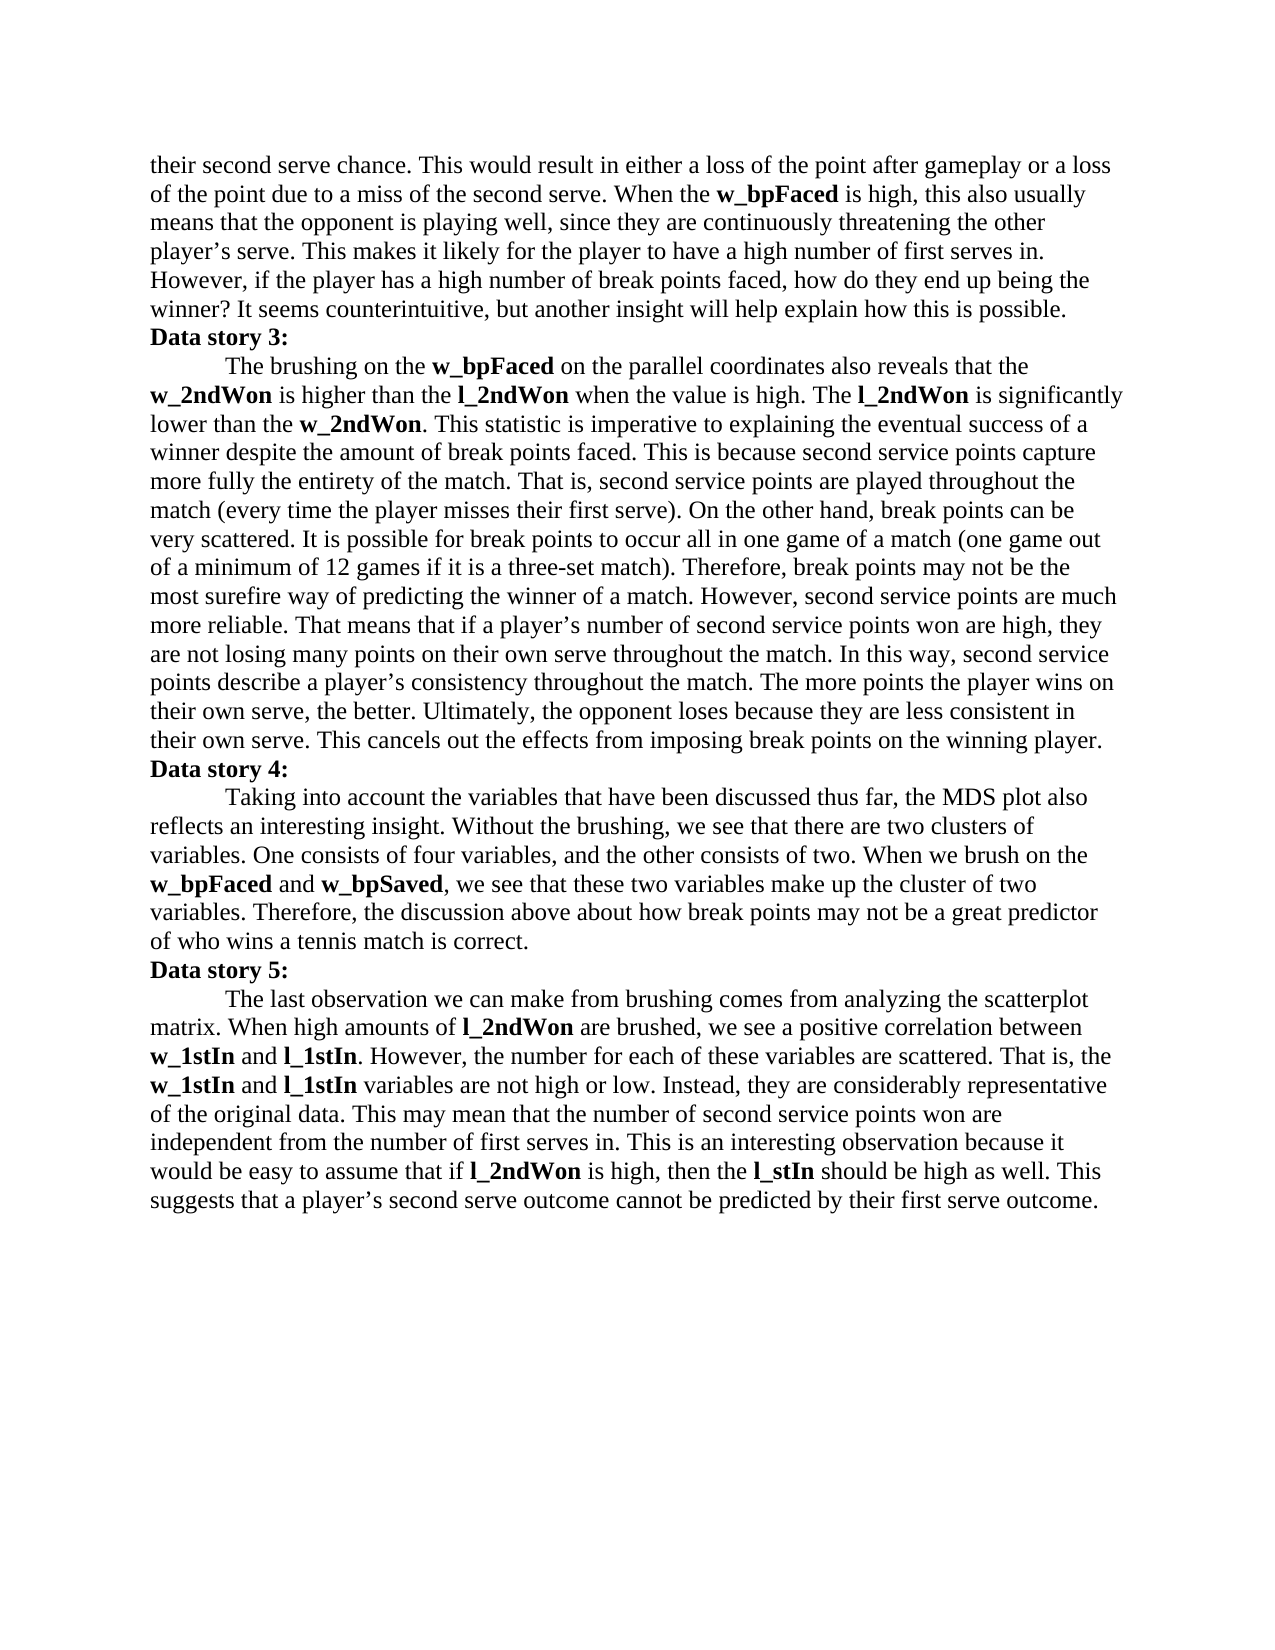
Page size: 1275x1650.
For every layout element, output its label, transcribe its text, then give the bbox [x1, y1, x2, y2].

text Data story 5: [150, 955, 1125, 984]
text Taking into account the variables that have been discussed thus far, the MDS plot also reflects an interesting insight. Without the brushing, we see that there are two clusters of variables. One consists of four variables, and the other consists of two. When we brush on the w_bpFaced and w_bpSaved, we see that these two variables make up the cluster of two variables. Therefore, the discussion above about how break points may not be a great predictor of who wins a tennis match is correct. [150, 782, 1125, 955]
text The last observation we can make from brushing comes from analyzing the scatterplot matrix. When high amounts of l_2ndWon are brushed, we see a positive correlation between w_1stIn and l_1stIn. However, the number for each of these variables are scattered. That is, the w_1stIn and l_1stIn variables are not high or low. Instead, they are considerably representative of the original data. This may mean that the number of second service points won are independent from the number of first serves in. This is an interesting observation because it would be easy to assume that if l_2ndWon is high, then the l_stIn should be high as well. This suggests that a player’s second serve outcome cannot be predicted by their first serve outcome. [150, 984, 1125, 1214]
text Data story 4: [150, 754, 1125, 782]
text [150, 150, 1125, 322]
text Data story 3: [150, 322, 1125, 351]
text The brushing on the w_bpFaced on the parallel coordinates also reveals that the w_2ndWon is higher than the l_2ndWon when the value is high. The l_2ndWon is significantly lower than the w_2ndWon. This statistic is imperative to explaining the eventual success of a winner despite the amount of break points faced. This is because second service points capture more fully the entirety of the match. That is, second service points are played throughout the match (every time the player misses their first serve). On the other hand, break points can be very scattered. It is possible for break points to occur all in one game of a match (one game out of a minimum of 12 games if it is a three-set match). Therefore, break points may not be the most surefire way of predicting the winner of a match. However, second service points are much more reliable. That means that if a player’s number of second service points won are high, they are not losing many points on their own serve throughout the match. In this way, second service points describe a player’s consistency throughout the match. The more points the player wins on their own serve, the better. Ultimately, the opponent loses because they are less consistent in their own serve. This cancels out the effects from imposing break points on the winning player. [150, 351, 1125, 754]
